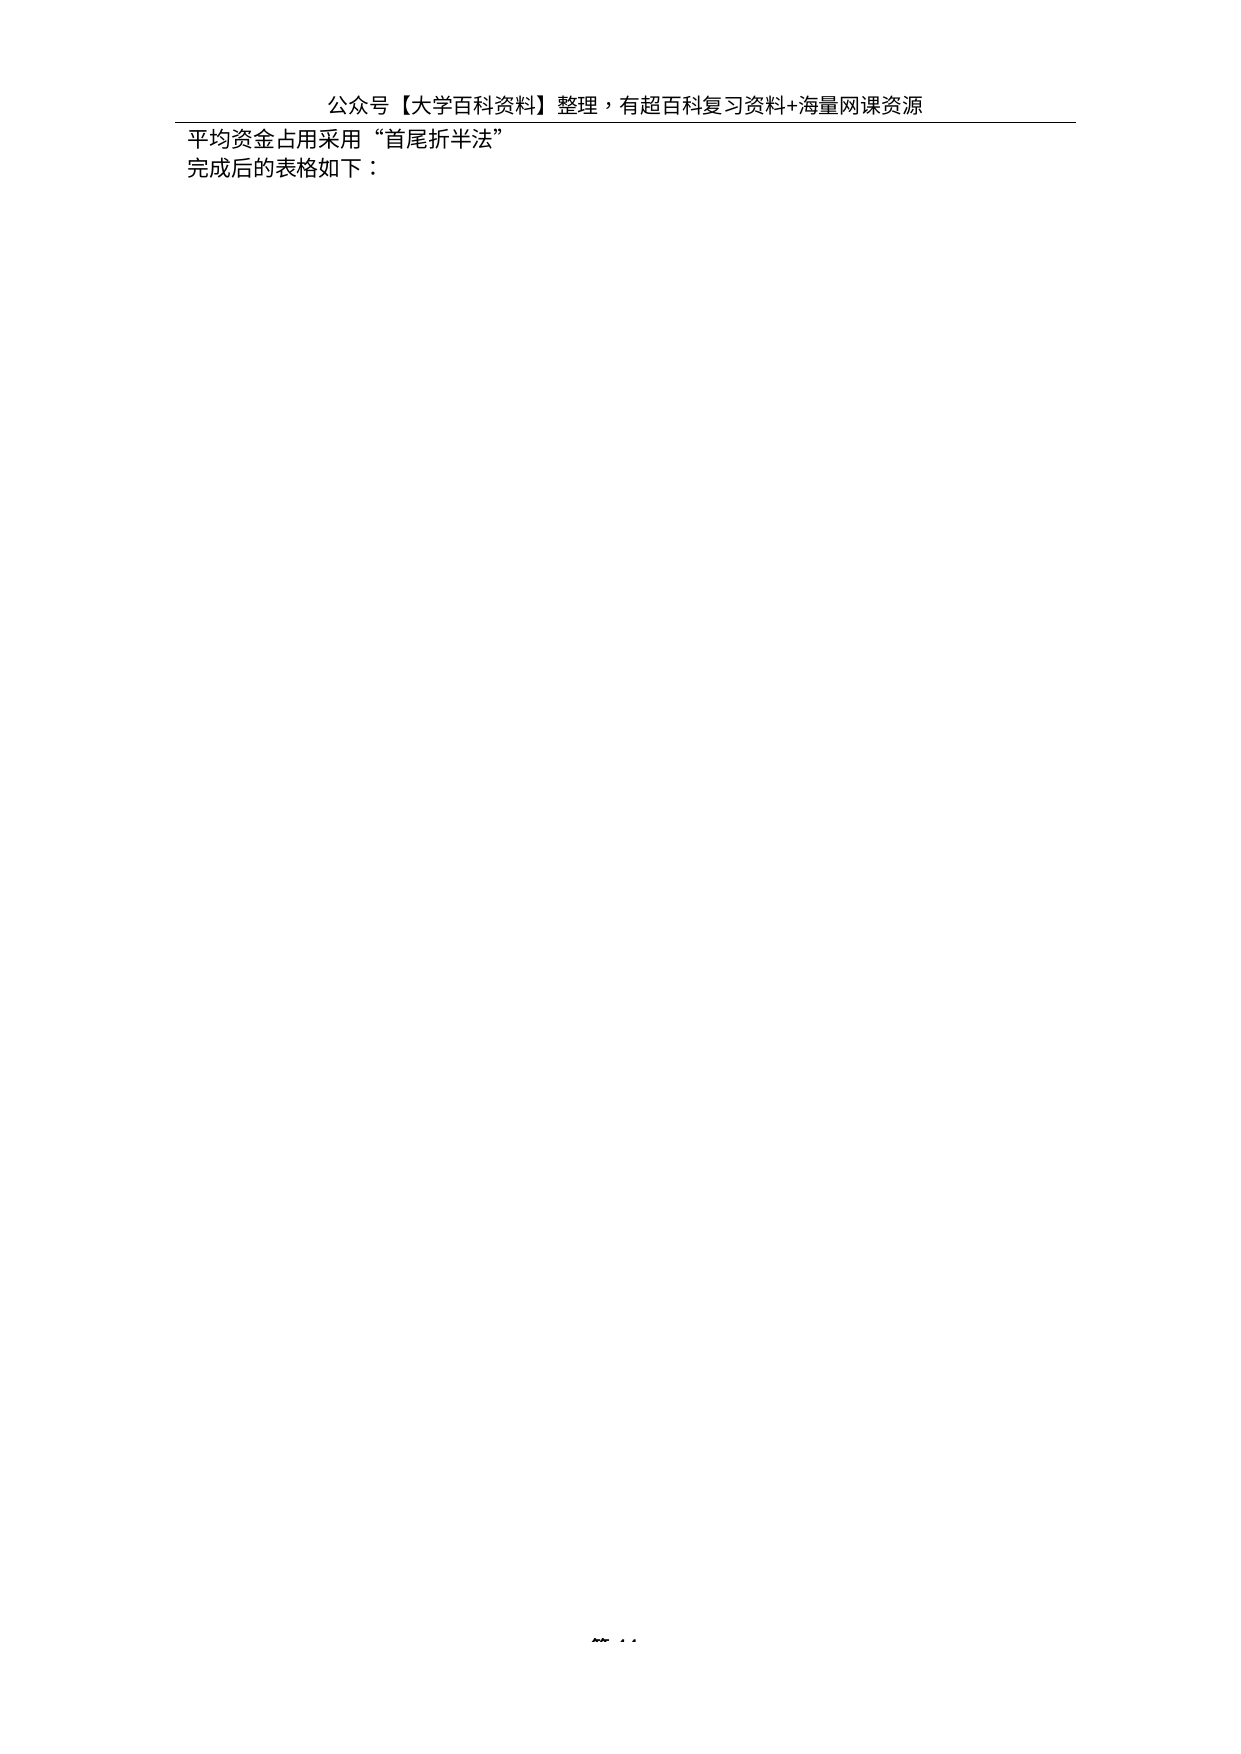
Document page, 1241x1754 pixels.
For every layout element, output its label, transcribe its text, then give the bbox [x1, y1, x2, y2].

text 完成后的表格如下： [187, 154, 1064, 182]
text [187, 123, 953, 154]
